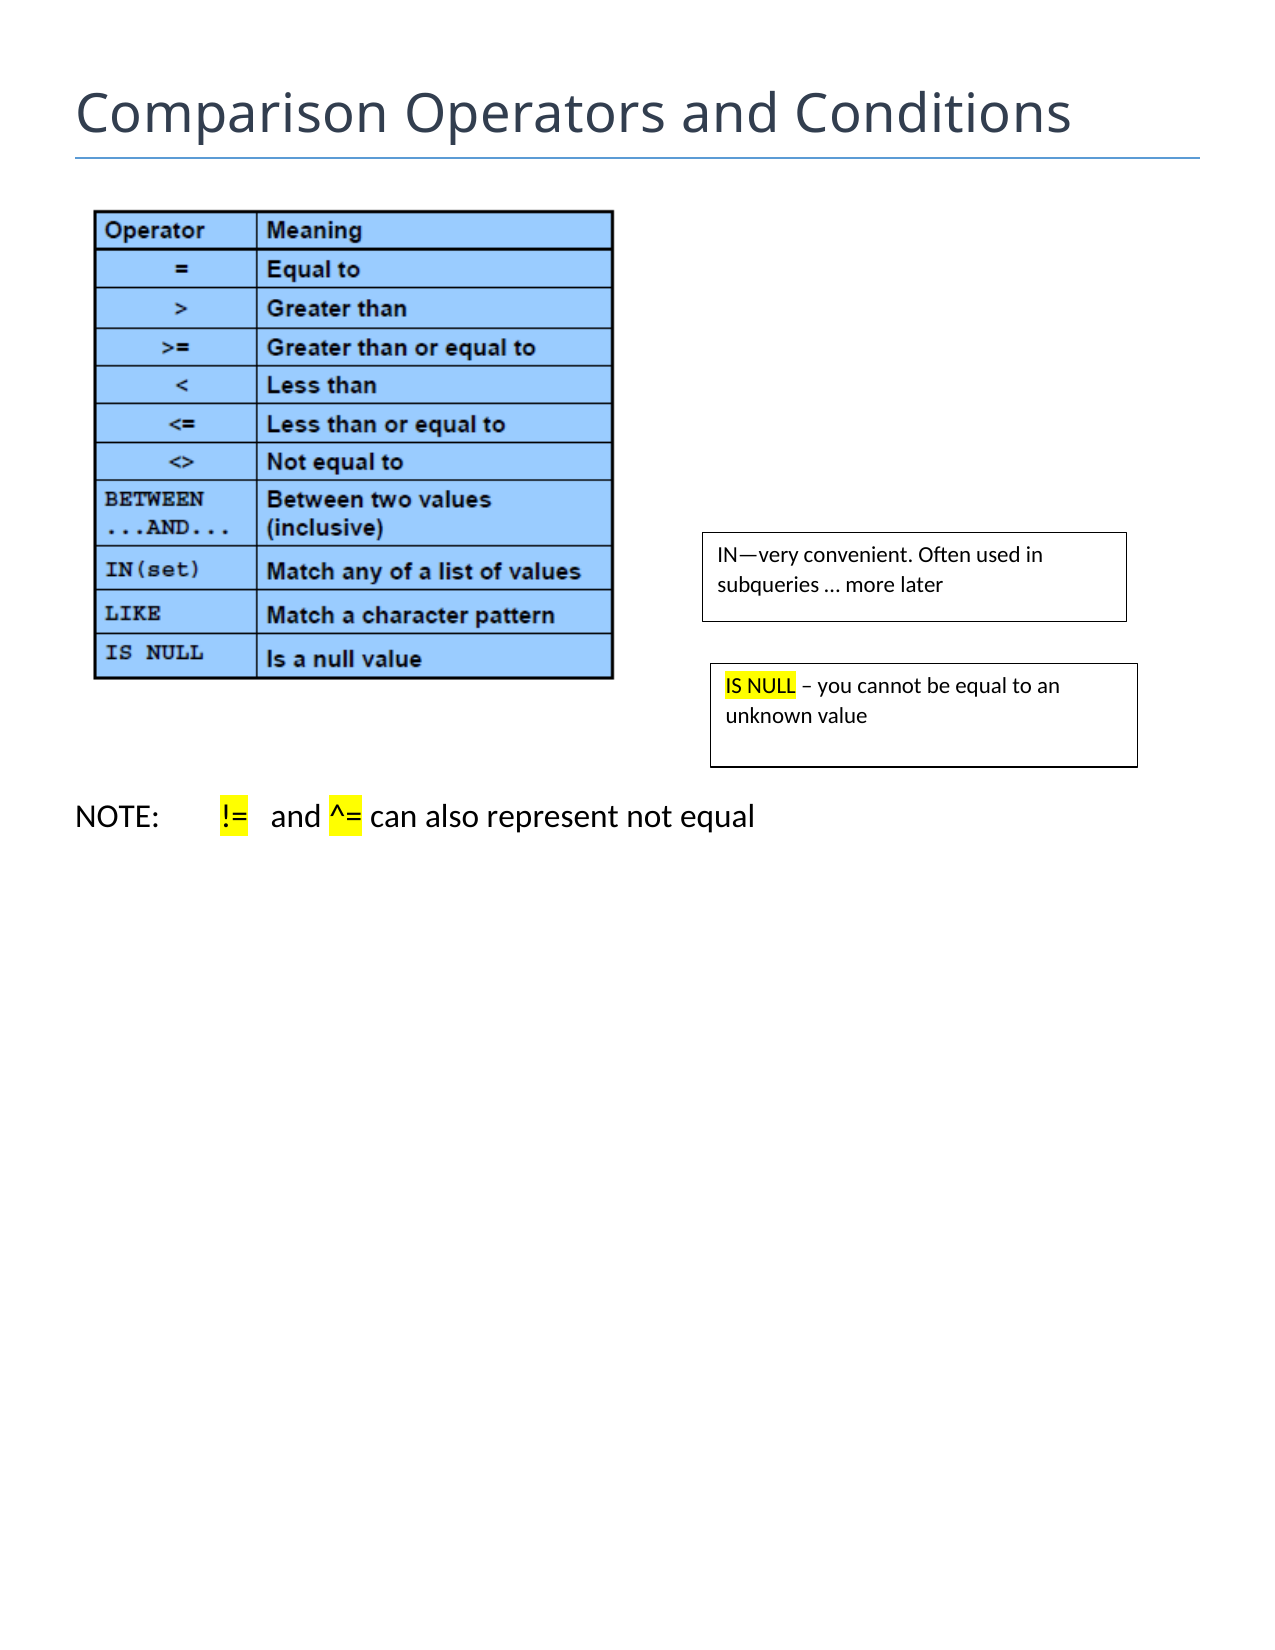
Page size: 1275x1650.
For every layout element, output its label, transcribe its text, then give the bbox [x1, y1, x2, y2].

picture [75, 190, 619, 683]
text NOTE: != and ^= can also represent not equal [248, 795, 329, 836]
text NOTE: != and ^= can also represent not equal [75, 795, 220, 836]
title Comparison Operators and Conditions [75, 75, 1200, 157]
text NOTE: != and ^= can also represent not equal [362, 795, 1200, 836]
